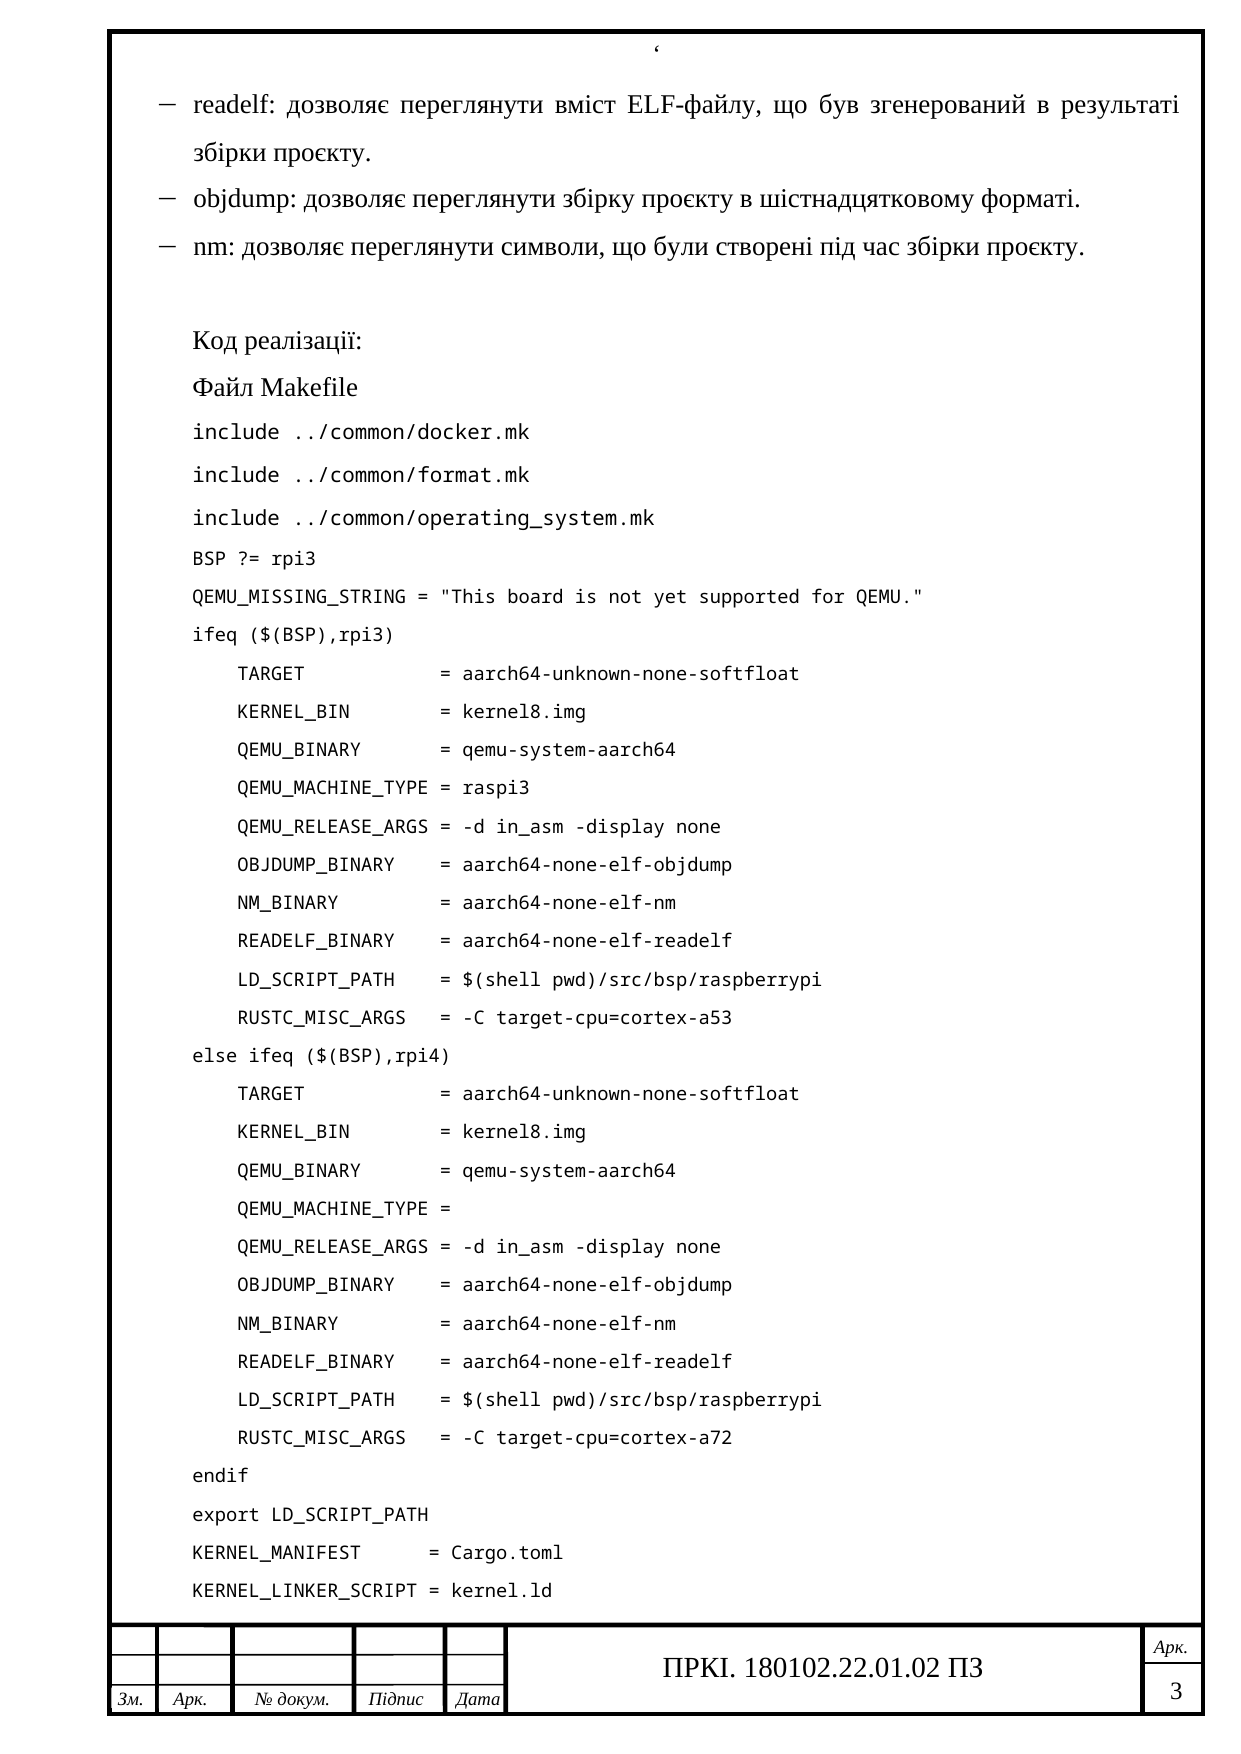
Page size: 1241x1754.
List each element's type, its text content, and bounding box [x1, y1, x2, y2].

text Файл Makefile [192, 371, 1181, 402]
text ifeq ($(BSP),rpi3) [192, 622, 1181, 647]
text OBJDUMP_BINARY = aarch64-none-elf-objdump [192, 1272, 1181, 1297]
text include ../common/operating_system.mk [192, 503, 1181, 531]
text endif [192, 1463, 1181, 1488]
text QEMU_BINARY = qemu-system-aarch64 [192, 736, 1181, 762]
list readelf: дозволяє переглянути вміст ELF-файлу, що був згенерований в результаті збірки проєкту. [156, 89, 1181, 167]
text RUSTC_MISC_ARGS = -C target-cpu=cortex-a53 [192, 1004, 1181, 1029]
text KERNEL_BIN = kernel8.img [192, 1119, 1181, 1144]
text include ../common/docker.mk [192, 417, 1181, 446]
list objdump: дозволяє переглянути збірку проєкту в шістнадцятковому форматі. [156, 182, 1181, 214]
text QEMU_RELEASE_ARGS = -d in_asm -display none [192, 813, 1181, 838]
text Код реалізації: [192, 324, 1181, 355]
text READELF_BINARY = aarch64-none-elf-readelf [192, 928, 1181, 953]
text LD_SCRIPT_PATH = $(shell pwd)/src/bsp/raspberrypi [192, 1386, 1181, 1412]
text NM_BINARY = aarch64-none-elf-nm [192, 889, 1181, 915]
text QEMU_MACHINE_TYPE = raspi3 [192, 775, 1181, 800]
text QEMU_MACHINE_TYPE = [192, 1195, 1181, 1221]
text BSP ?= rpi3 [192, 545, 1181, 571]
text KERNEL_MANIFEST = Cargo.toml [192, 1539, 1181, 1565]
text READELF_BINARY = aarch64-none-elf-readelf [192, 1348, 1181, 1374]
text KERNEL_BIN = kernel8.img [192, 698, 1181, 724]
text export LD_SCRIPT_PATH [192, 1501, 1181, 1527]
text TARGET = aarch64-unknown-none-softfloat [192, 660, 1181, 686]
text include ../common/format.mk [192, 460, 1181, 488]
text NM_BINARY = aarch64-none-elf-nm [192, 1310, 1181, 1335]
text OBJDUMP_BINARY = aarch64-none-elf-objdump [192, 851, 1181, 877]
list nm: дозволяє переглянути символи, що були створені під час збірки проєкту. [156, 230, 1181, 262]
text QEMU_MISSING_STRING = "This board is not yet supported for QEMU." [192, 583, 1181, 609]
text RUSTC_MISC_ARGS = -C target-cpu=cortex-a72 [192, 1424, 1181, 1450]
text QEMU_RELEASE_ARGS = -d in_asm -display none [192, 1233, 1181, 1259]
text else ifeq ($(BSP),rpi4) [192, 1042, 1181, 1068]
text TARGET = aarch64-unknown-none-softfloat [192, 1081, 1181, 1106]
text QEMU_BINARY = qemu-system-aarch64 [192, 1157, 1181, 1182]
text LD_SCRIPT_PATH = $(shell pwd)/src/bsp/raspberrypi [192, 966, 1181, 991]
text KERNEL_LINKER_SCRIPT = kernel.ld [192, 1577, 1181, 1603]
